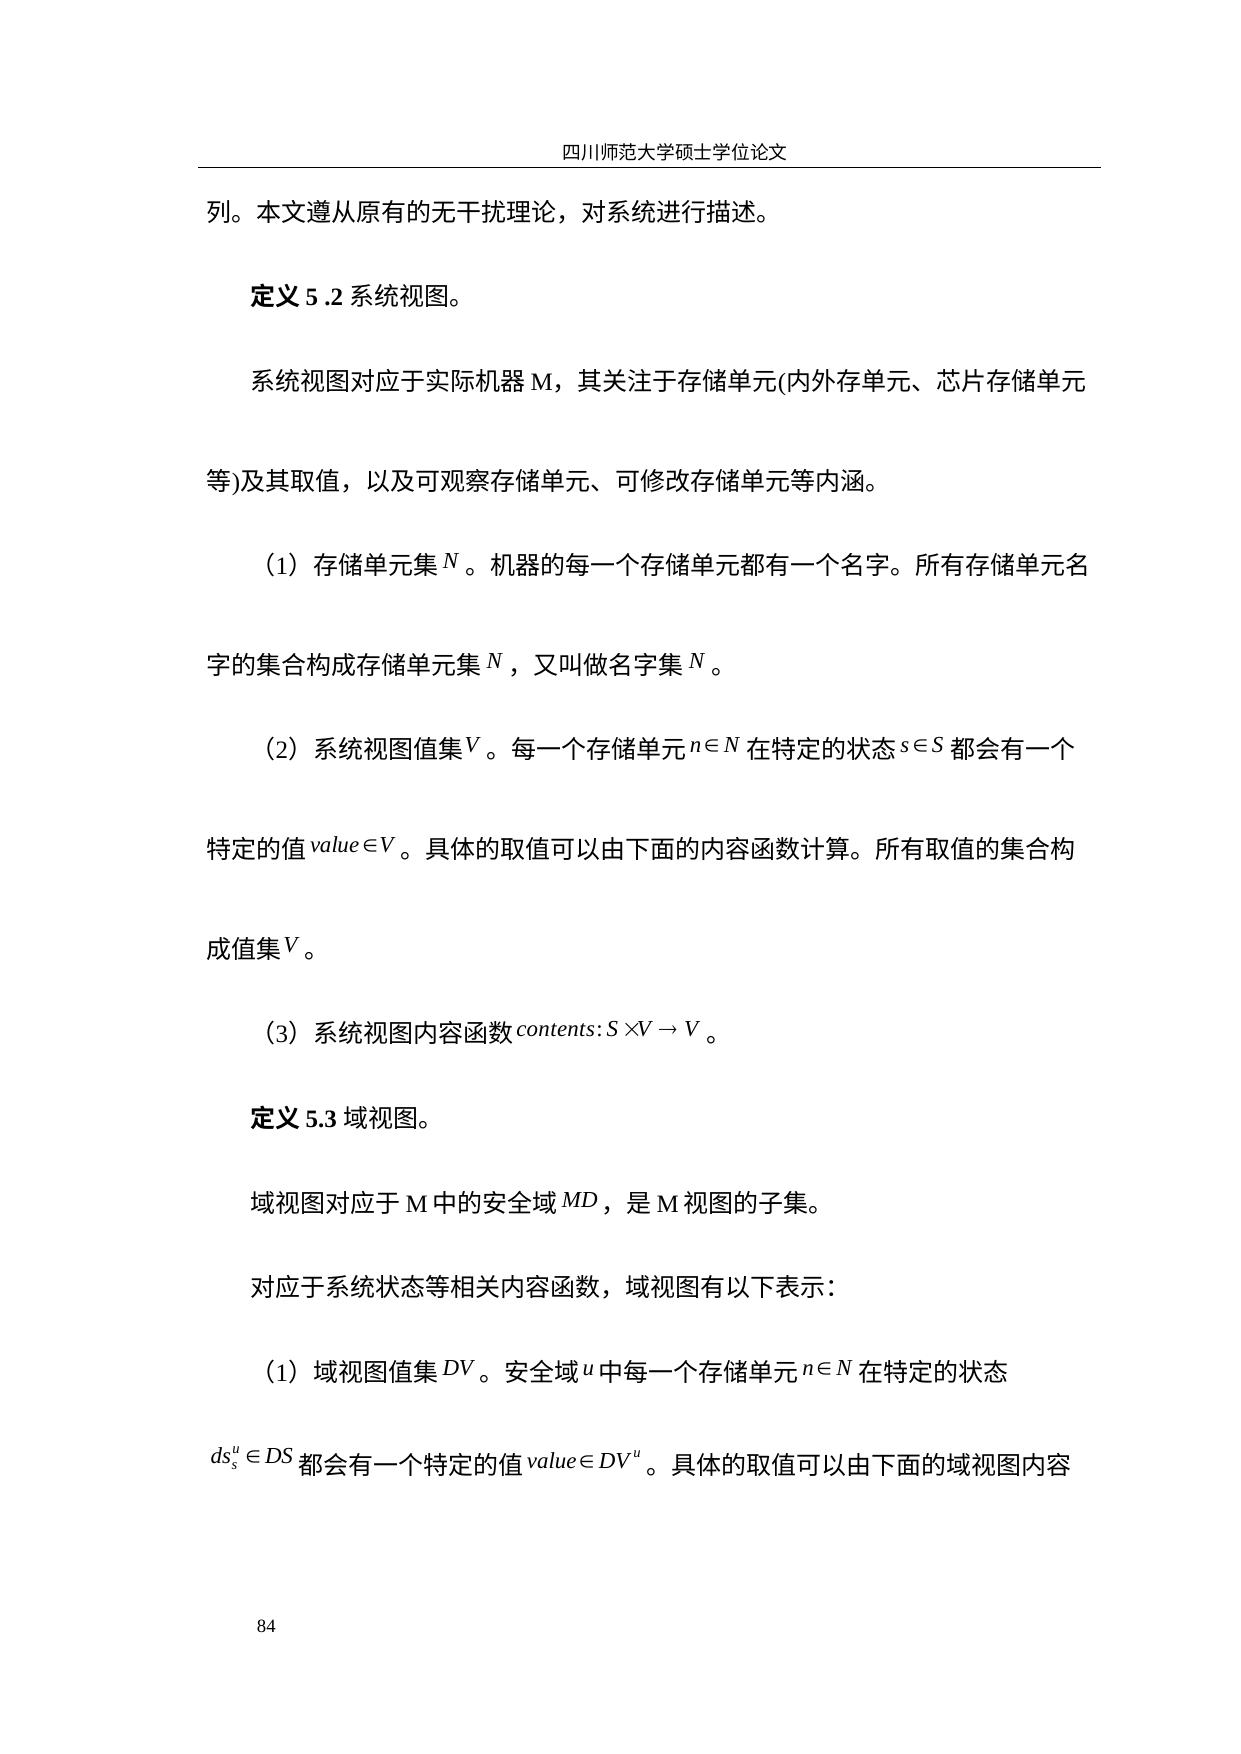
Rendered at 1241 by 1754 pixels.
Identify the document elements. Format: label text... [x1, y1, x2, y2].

text 系统视图对应于实际机器M，其关注于存储单元(内外存单元、芯片存储单元等)及其取值，以及可观察存储单元、可修改存储单元等内涵。 [207, 346, 1093, 512]
list 域视图对应于M中的安全域，是M视图的子集。 [207, 1168, 1093, 1234]
text 定义5.3 域视图。 [207, 1083, 1093, 1150]
list 存储单元集。机器的每一个存储单元都有一个名字。所有存储单元名字的集合构成存储单元集，又叫做名字集。 [207, 531, 1093, 697]
text 定义5 .2 系统视图。 [207, 262, 1093, 328]
list 域视图值集。安全域中每一个存储单元在特定的状态都会有一个特定的值。具体的取值可以由下面的域视图内容函数计算。所有取值的集合构成值集。 [207, 1337, 1093, 1503]
text 需要强调的是，无干扰模型将输入定义为行为，也就是原子动作的连接序列。本文遵从原有的无干扰理论，对系统进行描述。 [207, 177, 1093, 244]
list 对应于系统状态等相关内容函数，域视图有以下表示： [207, 1253, 1093, 1319]
list 系统视图内容函数。 [207, 999, 1093, 1065]
list 系统视图值集。每一个存储单元在特定的状态都会有一个特定的值。具体的取值可以由下面的内容函数计算。所有取值的集合构成值集。 [207, 715, 1093, 981]
